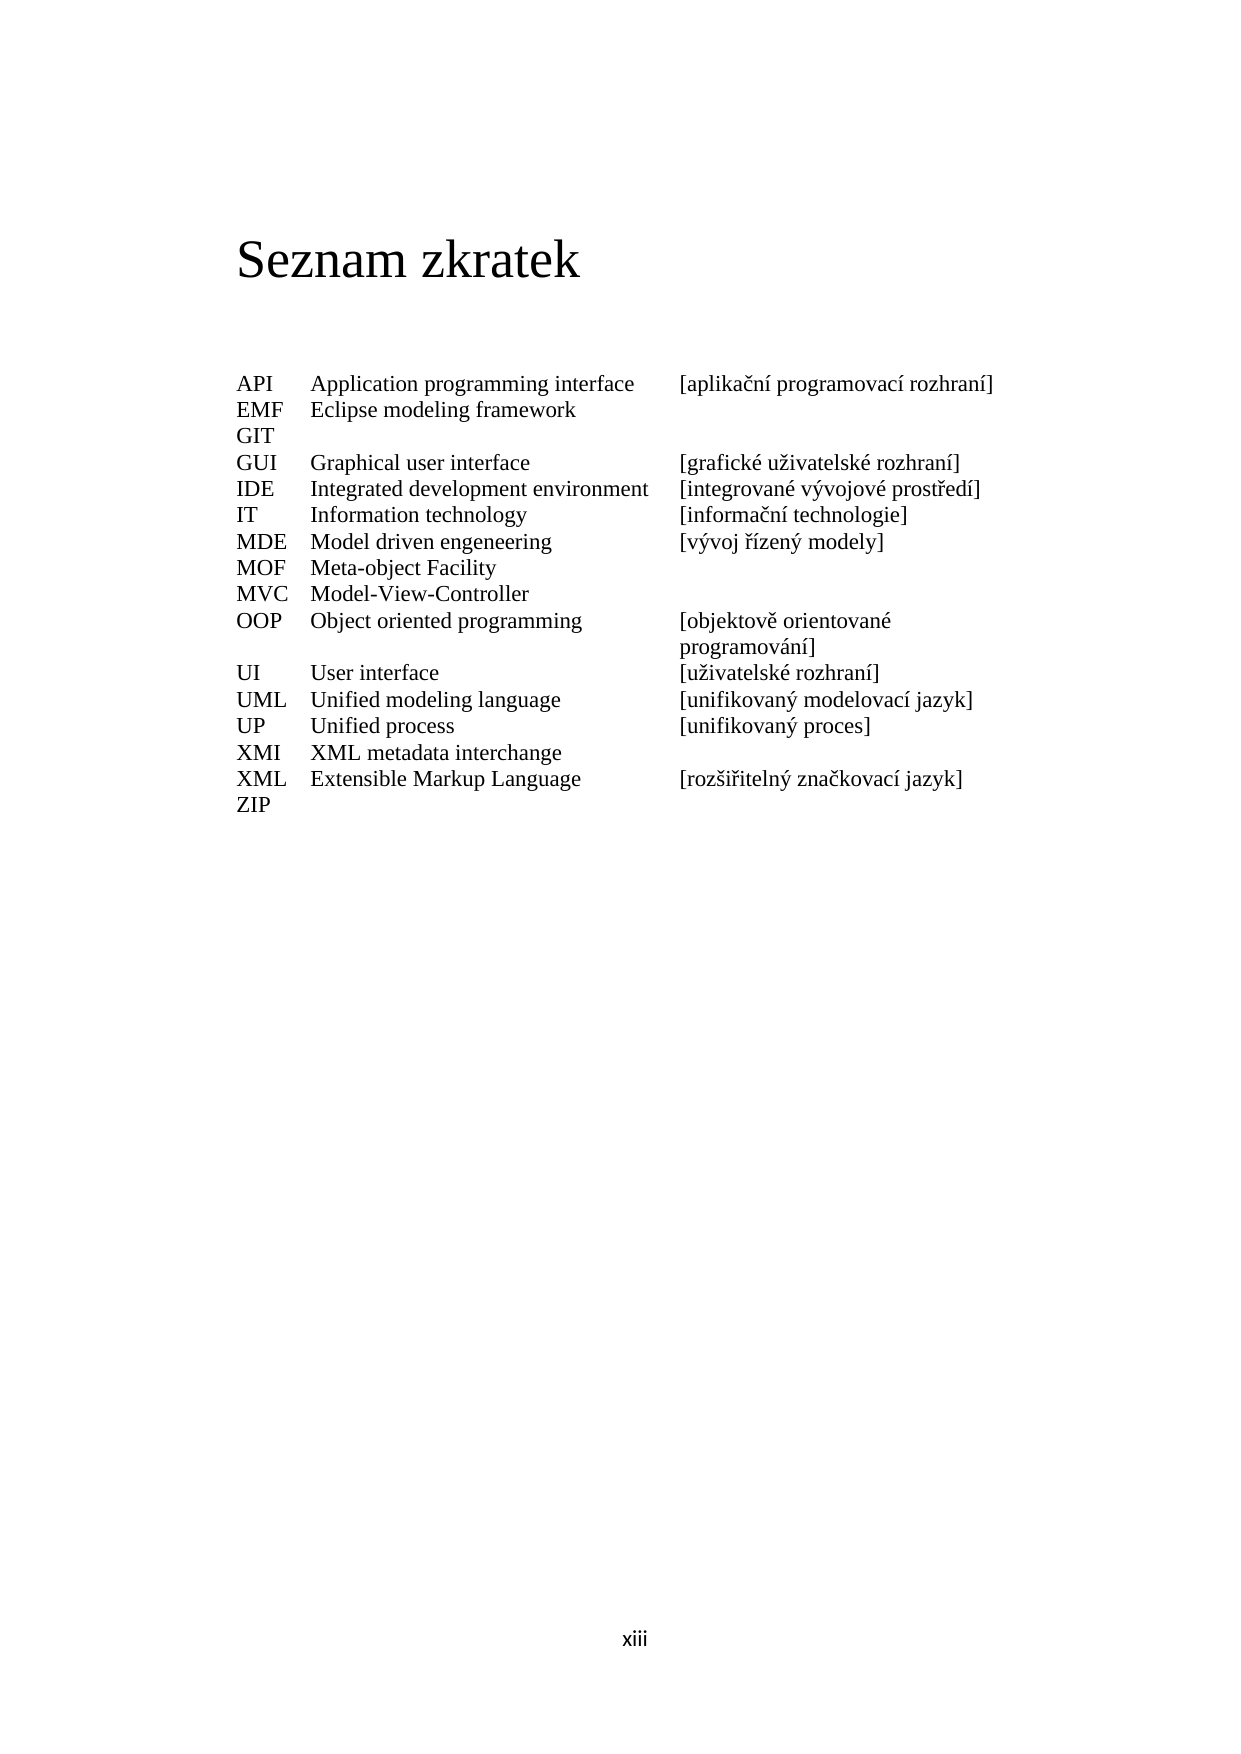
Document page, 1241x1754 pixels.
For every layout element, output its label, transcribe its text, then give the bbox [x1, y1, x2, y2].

text IDE Integrated development environment [integrované vývojové prostředí] [236, 475, 1033, 501]
text UML Unified modeling language [unifikovaný modelovací jazyk] [236, 686, 1033, 712]
text MDE Model driven engeneering [vývoj řízený modely] [236, 528, 1033, 554]
text API Application programming interface [aplikační programovací rozhraní] [236, 369, 1033, 396]
text IT Information technology [informační technologie] [236, 501, 1033, 528]
text EMF Eclipse modeling framework [236, 396, 1033, 422]
text OOP Object oriented programming [objektově orientované programování] [236, 607, 1033, 659]
text ZIP [236, 791, 1033, 818]
text UP Unified process [unifikovaný proces] [236, 712, 1033, 738]
text MOF Meta-object Facility [236, 554, 1033, 580]
text GIT [236, 422, 1033, 449]
text MVC Model-View-Controller [236, 580, 1033, 607]
text XMI XML metadata interchange [236, 738, 1033, 765]
text XML Extensible Markup Language [rozšiřitelný značkovací jazyk] [236, 765, 1033, 791]
text GUI Graphical user interface [grafické uživatelské rozhraní] [236, 449, 1033, 475]
text Seznam zkratek [236, 227, 1033, 289]
text UI User interface [uživatelské rozhraní] [236, 659, 1033, 686]
